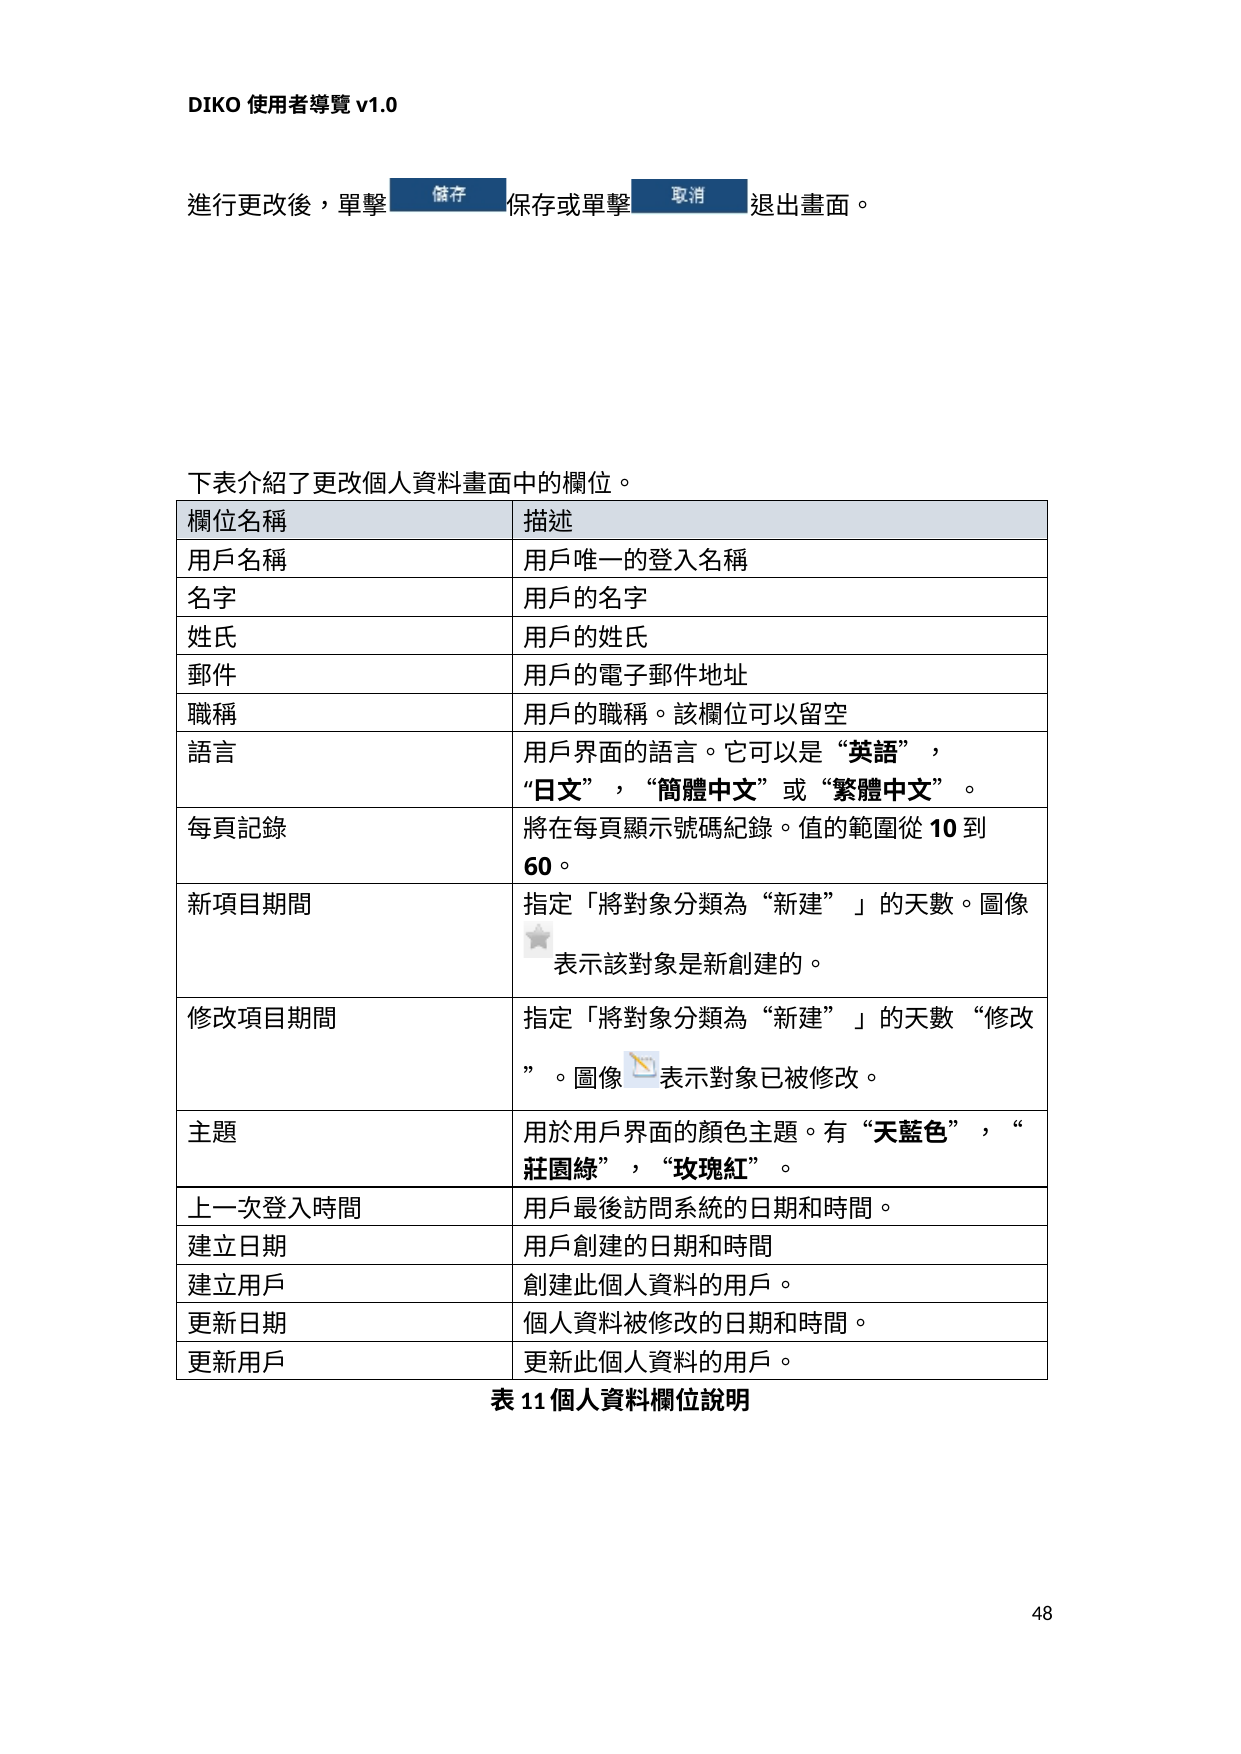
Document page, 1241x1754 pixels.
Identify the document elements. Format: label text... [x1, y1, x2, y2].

table_cell 名字 [177, 578, 512, 616]
table_cell 指定「將對象分類為“新建” 」的天數 “修改”。圖像表示對象已被修改。 [513, 998, 1047, 1110]
table_cell 新項目期間 [177, 884, 512, 997]
table_cell 姓氏 [177, 617, 512, 654]
table_header 描述 [513, 501, 1047, 538]
table_cell 用戶的職稱。該欄位可以留空 [513, 694, 1047, 731]
table_cell 更新日期 [177, 1303, 512, 1341]
table_cell 語言 [177, 732, 512, 807]
table_cell 更新此個人資料的用戶。 [513, 1342, 1047, 1379]
text 進行更改後，單擊保存或單擊退出畫面。 [187, 162, 1053, 237]
table_cell 用戶名稱 [177, 540, 512, 577]
table_cell 更新用戶 [177, 1342, 512, 1379]
table_header 欄位名稱 [177, 501, 512, 538]
text 下表介紹了更改個人資料畫面中的欄位。 [187, 425, 1053, 500]
table_cell 修改項目期間 [177, 998, 512, 1110]
table_cell 主題 [177, 1111, 512, 1186]
table_cell 用戶最後訪問系統的日期和時間。 [513, 1188, 1047, 1225]
table_cell 郵件 [177, 655, 512, 693]
table_cell 每頁記錄 [177, 808, 512, 883]
table_cell 建立用戶 [177, 1265, 512, 1302]
table_cell 建立日期 [177, 1226, 512, 1263]
table_cell 將在每頁顯示號碼紀錄。值的範圍從10到60。 [513, 808, 1047, 883]
table_cell 用戶界面的語言。它可以是“英語”， “日文”，“簡體中文”或“繁體中文”。 [513, 732, 1047, 807]
table_cell 用戶的名字 [513, 578, 1047, 616]
table_cell 用戶唯一的登入名稱 [513, 540, 1047, 577]
table_cell 上一次登入時間 [177, 1188, 512, 1225]
picture [631, 179, 750, 215]
table_cell 指定「將對象分類為“新建” 」的天數。圖像表示該對象是新創建的。 [513, 884, 1047, 997]
table_cell 用戶的姓氏 [513, 617, 1047, 654]
table_cell 職稱 [177, 694, 512, 731]
table_cell 用戶的電子郵件地址 [513, 655, 1047, 693]
picture [387, 178, 507, 215]
table_cell 個人資料被修改的日期和時間。 [513, 1303, 1047, 1341]
table_cell 用於用戶界面的顏色主題。有“天藍色”，“莊園綠”，“玫瑰紅”。 [513, 1111, 1047, 1186]
table_cell 用戶創建的日期和時間 [513, 1226, 1047, 1263]
text 表11個人資料欄位說明 [187, 1380, 1053, 1418]
table_cell 創建此個人資料的用戶。 [513, 1265, 1047, 1302]
